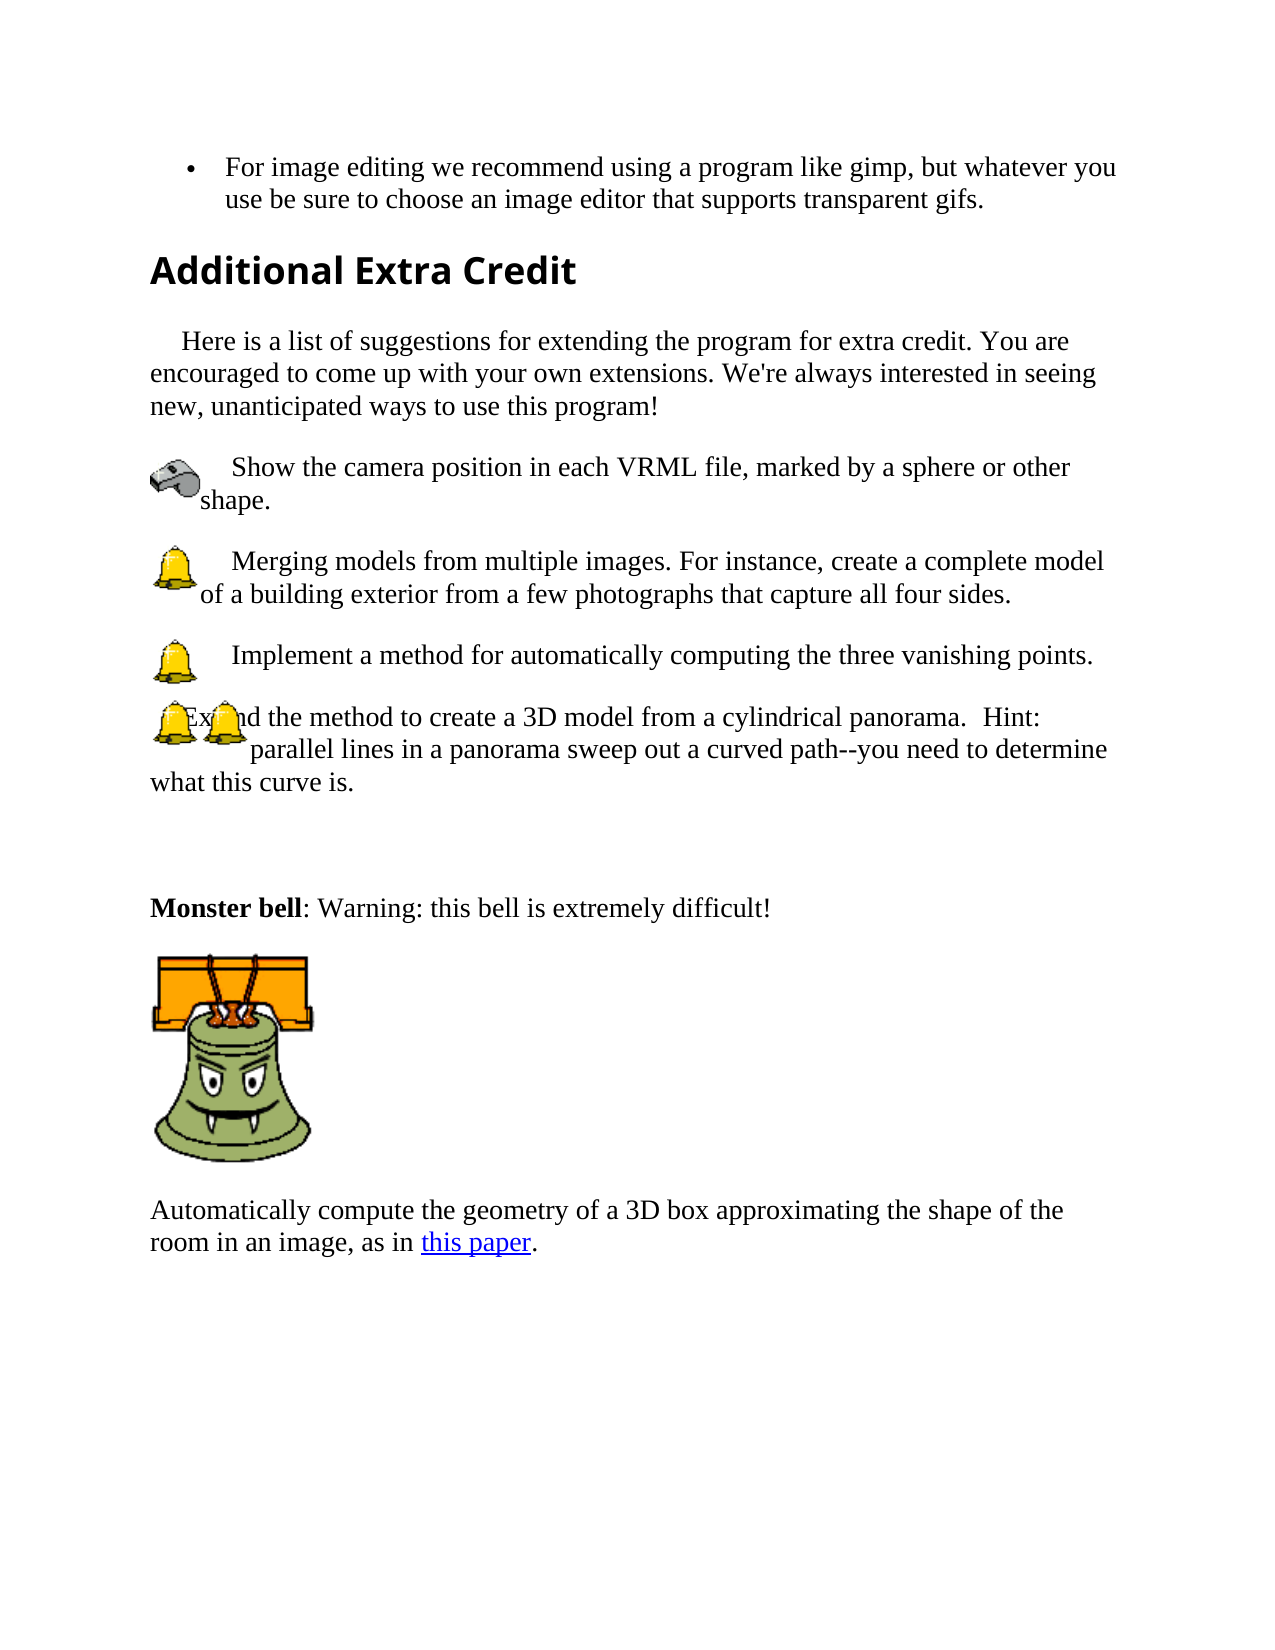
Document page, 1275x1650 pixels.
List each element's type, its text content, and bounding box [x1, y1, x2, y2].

text Implement a method for automatically computing the three vanishing points. [200, 638, 1125, 671]
text Extend the method to create a 3D model from a cylindrical panorama. Hint: parallel lines in a panorama sweep out a curved path--you need to determine what this curve is. [150, 700, 1125, 797]
text Merging models from multiple images. For instance, create a complete model of a building exterior from a few photographs that capture all four sides. [150, 544, 1125, 609]
text Additional Extra Credit [150, 244, 1125, 295]
list For image editing we recommend using a program like gimp, but whatever you use be sure to choose an image editor that supports transparent gifs. [187, 150, 1125, 215]
picture [150, 638, 200, 689]
text Here is a list of suggestions for extending the program for extra credit. You are encouraged to come up with your own extensions. We're always interested in seeing new, unanticipated ways to use this program! [150, 324, 1125, 421]
picture [150, 952, 316, 1164]
text Automatically compute the geometry of a 3D box approximating the shape of the room in an image, as in this paper. [150, 953, 1125, 1258]
picture [150, 700, 251, 750]
picture [150, 450, 200, 501]
text Show the camera position in each VRML file, marked by a sphere or other shape. [150, 451, 1125, 515]
text Monster bell: Warning: this bell is extremely difficult! [150, 826, 1125, 923]
picture [150, 544, 200, 595]
